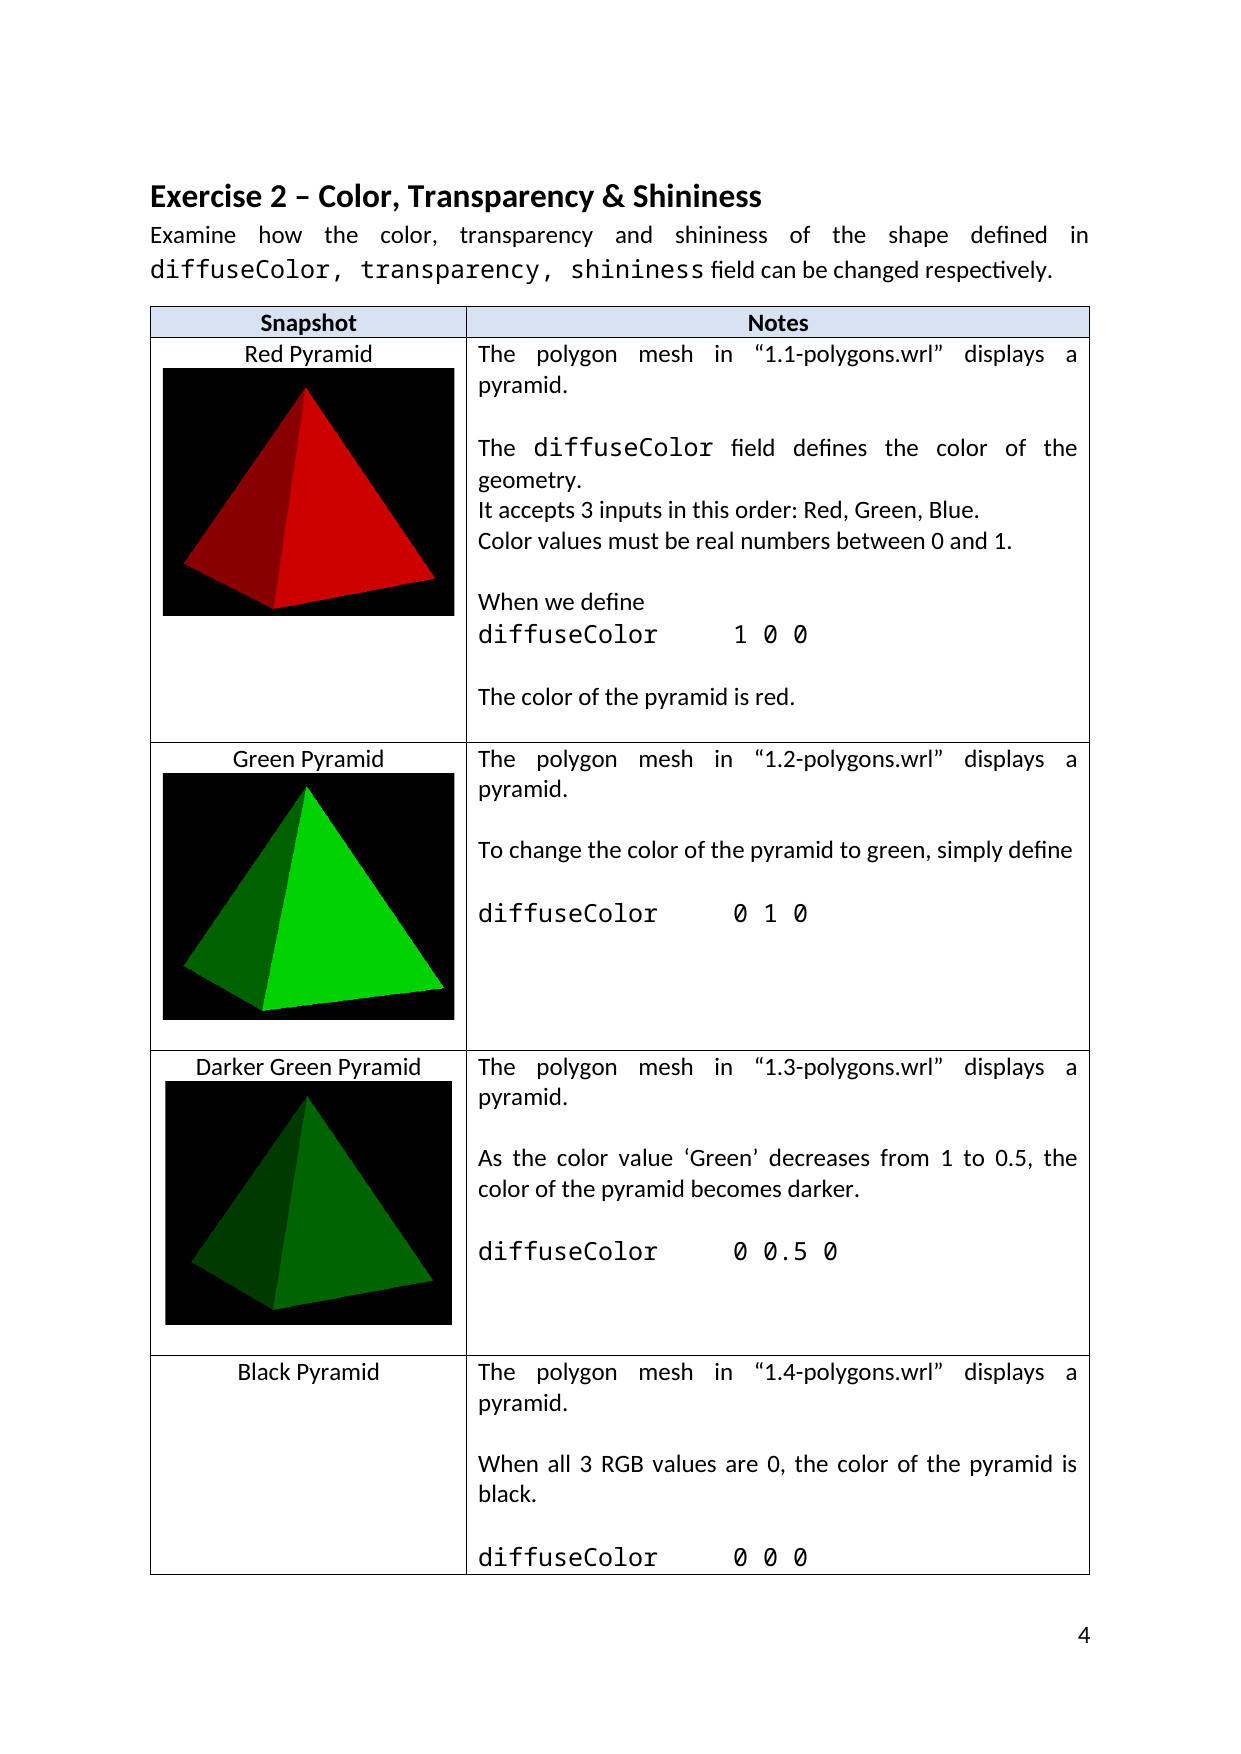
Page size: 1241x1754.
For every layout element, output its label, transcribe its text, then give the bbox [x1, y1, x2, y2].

table_header Snapshot [151, 307, 466, 337]
picture [162, 368, 455, 616]
text Examine how the color, transparency and shininess of the shape defined in diffuseColor, transparency, shininess field can be changed respectively. [150, 219, 1090, 286]
table_cell The polygon mesh in “1.2-polygons.wrl” displays a pyramid. To change the color of the pyramid to green, simply define diffuseColor 0 1 0 [467, 743, 1089, 1050]
table_cell Black Pyramid [151, 1356, 466, 1573]
table_header Notes [467, 307, 1089, 337]
table_cell The polygon mesh in “1.1-polygons.wrl” displays a pyramid. The diffuseColor field defines the color of the geometry. It accepts 3 inputs in this order: Red, Green, Blue. Color values must be real numbers between 0 and 1. When we define diffuseColor 1 0 0 The color of the pyramid is red. [467, 338, 1089, 742]
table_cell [467, 1356, 1089, 1573]
table_cell Darker Green Pyramid [151, 1051, 466, 1355]
picture [165, 1081, 452, 1325]
table_cell Green Pyramid [151, 743, 466, 1050]
table_cell Red Pyramid [151, 338, 466, 742]
picture [162, 773, 455, 1020]
table_cell The polygon mesh in “1.3-polygons.wrl” displays a pyramid. As the color value ‘Green’ decreases from 1 to 0.5, the color of the pyramid becomes darker. diffuseColor 0 0.5 0 [467, 1051, 1089, 1355]
subtitle Exercise 2 – Color, Transparency & Shininess [150, 175, 1090, 216]
